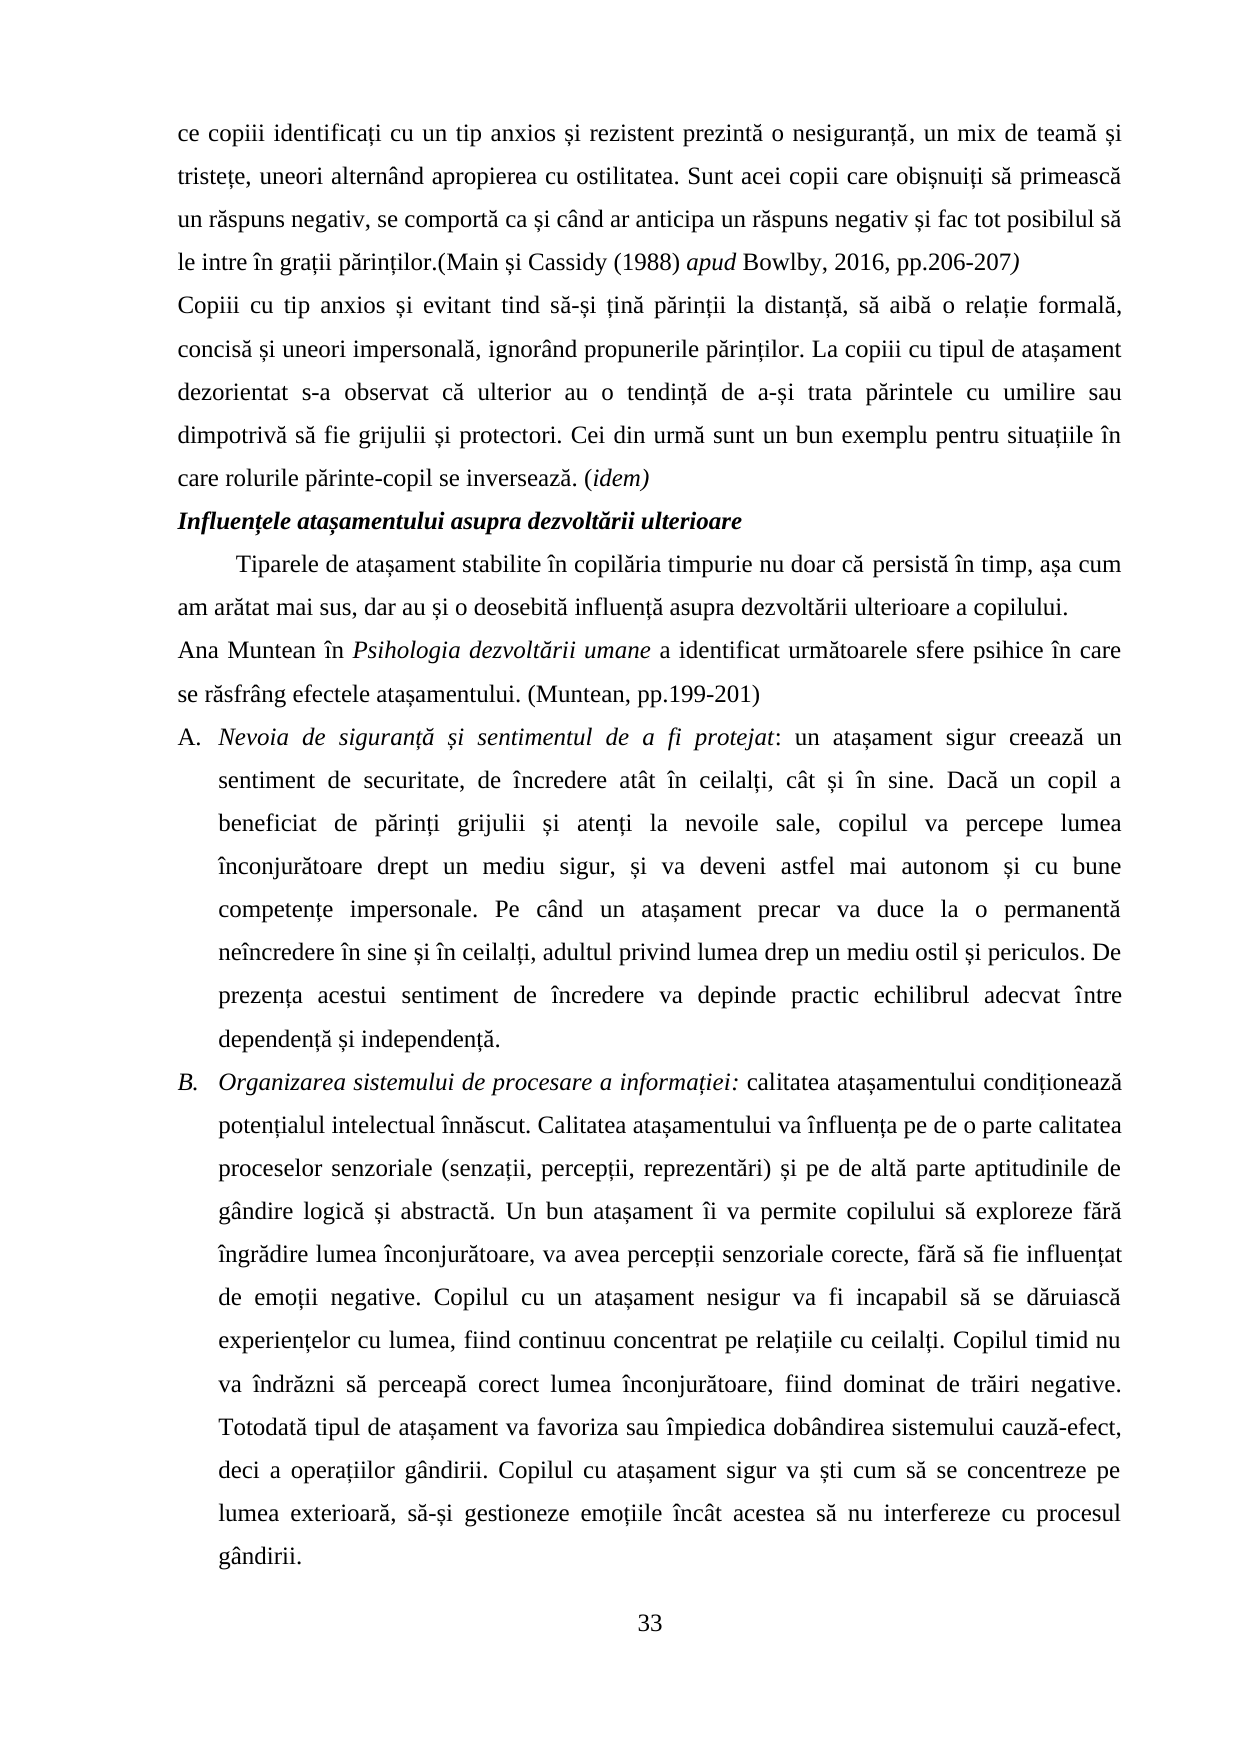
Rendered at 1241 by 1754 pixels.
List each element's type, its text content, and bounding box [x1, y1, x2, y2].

text Ana Muntean în Psihologia dezvoltării umane a identificat următoarele sfere psihice în care se răsfrâng efectele atașamentului. (Muntean, pp.199-201) [177, 636, 1122, 707]
text Tiparele de atașament stabilite în copilăria timpurie nu doar că persistă în timp, așa cum am arătat mai sus, dar au și o deosebită influență asupra dezvoltării ulterioare a copilului. [177, 549, 1122, 621]
text Copiii cu tip anxios și evitant tind să-și țină părinții la distanță, să aibă o relație formală, concisă și uneori impersonală, ignorând propunerile părinților. La copiii cu tipul de atașament dezorientat s-a observat că ulterior au o tendință de a-și trata părintele cu umilire sau dimpotrivă să fie grijulii și protectori. Cei din urmă sunt un bun exemplu pentru situațiile în care rolurile părinte-copil se inversează. (idem) [177, 291, 1122, 492]
text Influențele atașamentului asupra dezvoltării ulterioare [177, 506, 1122, 535]
list Nevoia de siguranță și sentimentul de a fi protejat: un atașament sigur creează un sentiment de securitate, de încredere atât în ceilalți, cât și în sine. Dacă un copil a beneficiat de părinți grijulii și atenți la nevoile sale, copilul va percepe lumea înconjurătoare drept un mediu sigur, și va deveni astfel mai autonom și cu bune competențe impersonale. Pe când un atașament precar va duce la o permanentă neîncredere în sine și în ceilalți, adultul privind lumea drep un mediu ostil și periculos. De prezența acestui sentiment de încredere va depinde practic echilibrul adecvat între dependență și independență. [177, 722, 1122, 1052]
list Organizarea sistemului de procesare a informației: calitatea atașamentului condiționează potențialul intelectual înnăscut. Calitatea atașamentului va înfluența pe de o parte calitatea proceselor senzoriale (senzații, percepții, reprezentări) și pe de altă parte aptitudinile de gândire logică și abstractă. Un bun atașament îi va permite copilului să exploreze fără îngrădire lumea înconjurătoare, va avea percepții senzoriale corecte, fără să fie influențat de emoții negative. Copilul cu un atașament nesigur va fi incapabil să se dăruiască experiențelor cu lumea, fiind continuu concentrat pe relațiile cu ceilalți. Copilul timid nu va îndrăzni să perceapă corect lumea înconjurătoare, fiind dominat de trăiri negative. Totodată tipul de atașament va favoriza sau împiedica dobândirea sistemului cauză-efect, deci a operațiilor gândirii. Copilul cu atașament sigur va ști cum să se concentreze pe lumea exterioară, să-și gestioneze emoțiile încât acestea să nu interfereze cu procesul gândirii. [177, 1067, 1122, 1570]
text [177, 118, 1122, 276]
